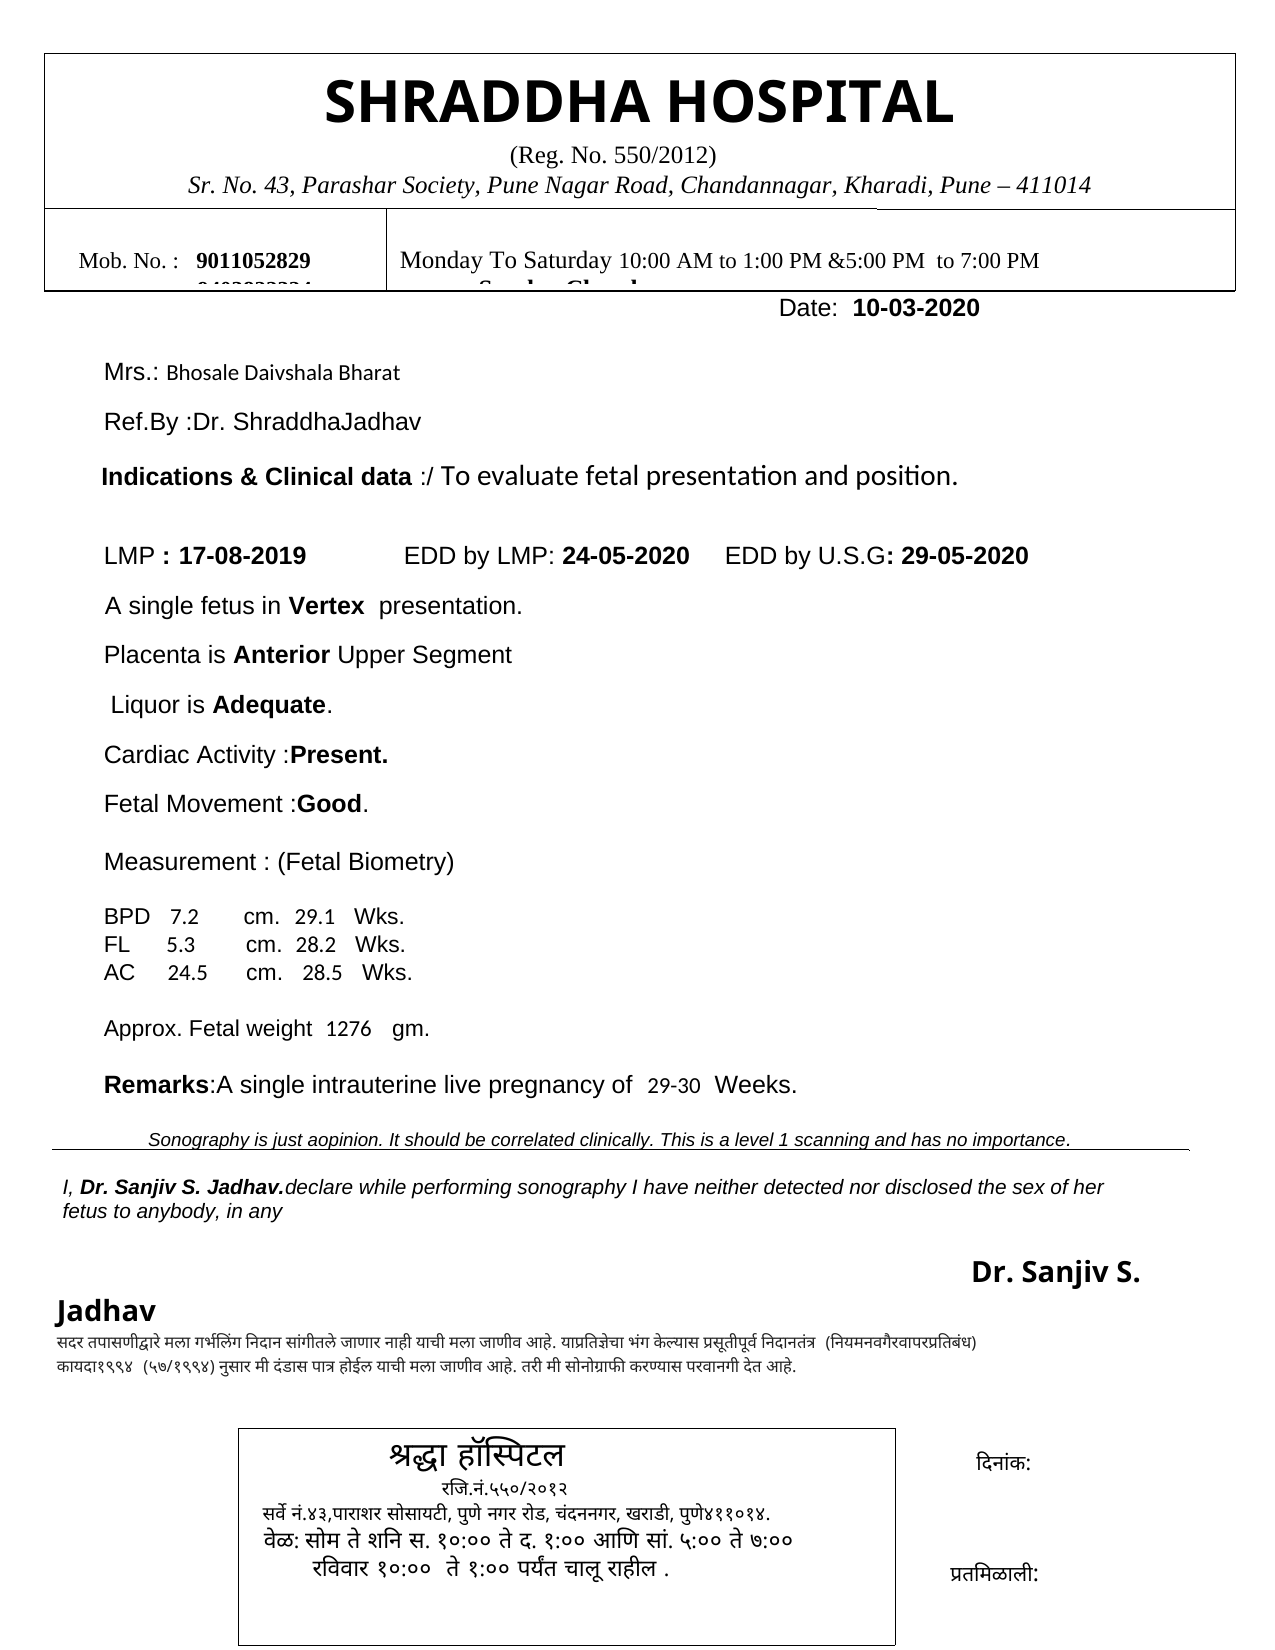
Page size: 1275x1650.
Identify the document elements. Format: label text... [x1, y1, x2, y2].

text दिनांक: [896, 1448, 1228, 1476]
text सदर तपासणीद्वारे मला गर्भलिंग निदान सांगीतले जाणार नाही याची मला जाणीव आहे. याप्रतिज्ञेचा भंग केल्यास प्रसूतीपूर्व निदानतंत्र (नियमनवगैरवापरप्रतिबंध) [57, 1330, 1228, 1355]
text Cardiac Activity :. [10, 739, 1228, 768]
text AC cm. Wks. [28, 958, 1228, 986]
text Remarks:A single intrauterine live pregnancy of Weeks. [28, 1070, 1228, 1099]
text Date: [703, 293, 1228, 322]
text FL cm. Wks. [28, 930, 1228, 958]
text LMP : EDD by LMP: EDD by U.S.G: [28, 541, 1228, 570]
text Measurement : (Fetal Biometry) [10, 847, 1228, 875]
text A single fetus in presentation. [28, 591, 1228, 619]
text प्रतमिळाली: [896, 1557, 1228, 1588]
text Fetal Movement :. [10, 789, 1228, 818]
text कायदा१९९४ (५७/१९९४) नुसार मी दंडास पात्र होईल याची मला जाणीव आहे. तरी मी सोनोग्राफी करण्यास परवानगी देत आहे. [57, 1355, 1228, 1419]
text fetus to anybody, in any [57, 1199, 1228, 1223]
text Approx. Fetal weight gm. [28, 1014, 1228, 1042]
text Placenta is Upper Segment [10, 640, 1228, 669]
text Indications & Clinical data :/ To evaluate fetal presentation and position. [0, 457, 1228, 492]
text BPD cm. Wks. [10, 902, 1228, 930]
text I, Dr. Sanjiv S. Jadhav.declare while performing sonography I have neither detected nor disclosed the sex of her [57, 1175, 1228, 1199]
text Mrs.: [10, 357, 1228, 386]
text Sonography is just aopinion. It should be correlated clinically. This is a level 1 scanning and has no importance. [28, 1127, 1228, 1151]
text Liquor is . [10, 690, 1228, 719]
text Ref.By :Dr. ShraddhaJadhav [10, 407, 1228, 436]
text Dr. Sanjiv S. Jadhav [57, 1251, 1228, 1330]
